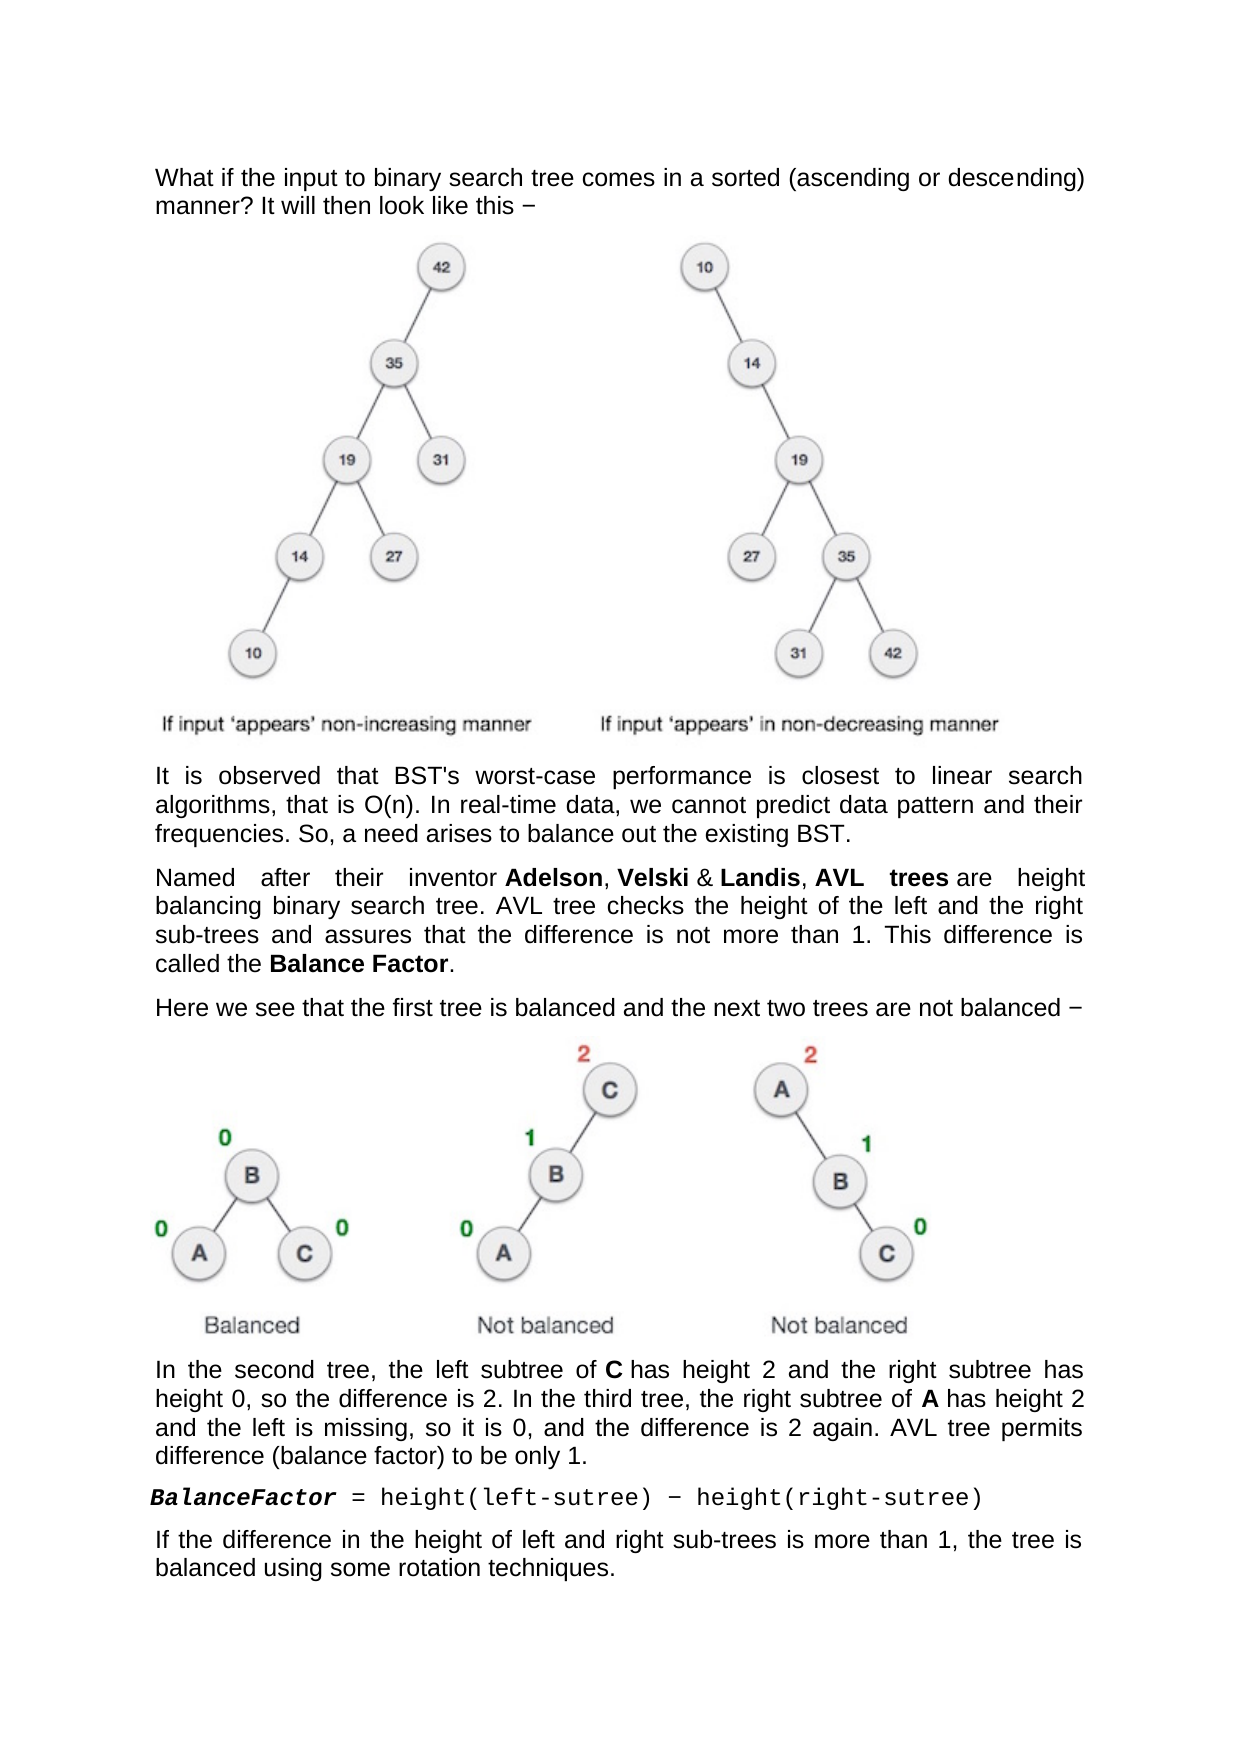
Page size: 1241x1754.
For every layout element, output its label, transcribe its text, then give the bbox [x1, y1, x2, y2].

text Named after their inventor Adelson, Velski & Landis, AVL trees are height balancing binary search tree. AVL tree checks the height of the left and the right sub-trees and assures that the difference is not more than 1. This difference is called the Balance Factor. [155, 862, 1085, 977]
text BalanceFactor = height(left-sutree) − height(right-sutree) [150, 1485, 1090, 1512]
text It is observed that BST's worst-case performance is closest to linear search algorithms, that is Ο(n). In real-time data, we cannot predict data pattern and their frequencies. So, a need arises to balance out the existing BST. [155, 761, 1085, 847]
text In the second tree, the left subtree of C has height 2 and the right subtree has height 0, so the difference is 2. In the third tree, the right subtree of A has height 2 and the left is missing, so it is 0, and the difference is 2 again. AVL tree permits difference (balance factor) to be only 1. [155, 1355, 1085, 1470]
picture [150, 1036, 932, 1343]
text What if the input to binary search tree comes in a sorted (ascending or descending) manner? It will then look like this − [155, 162, 1085, 220]
text If the difference in the height of left and right sub-trees is more than 1, the tree is balanced using some rotation techniques. [155, 1525, 1085, 1582]
text Here we see that the first tree is balanced and the next two trees are not balanced − [155, 992, 1085, 1021]
picture [150, 235, 1011, 749]
